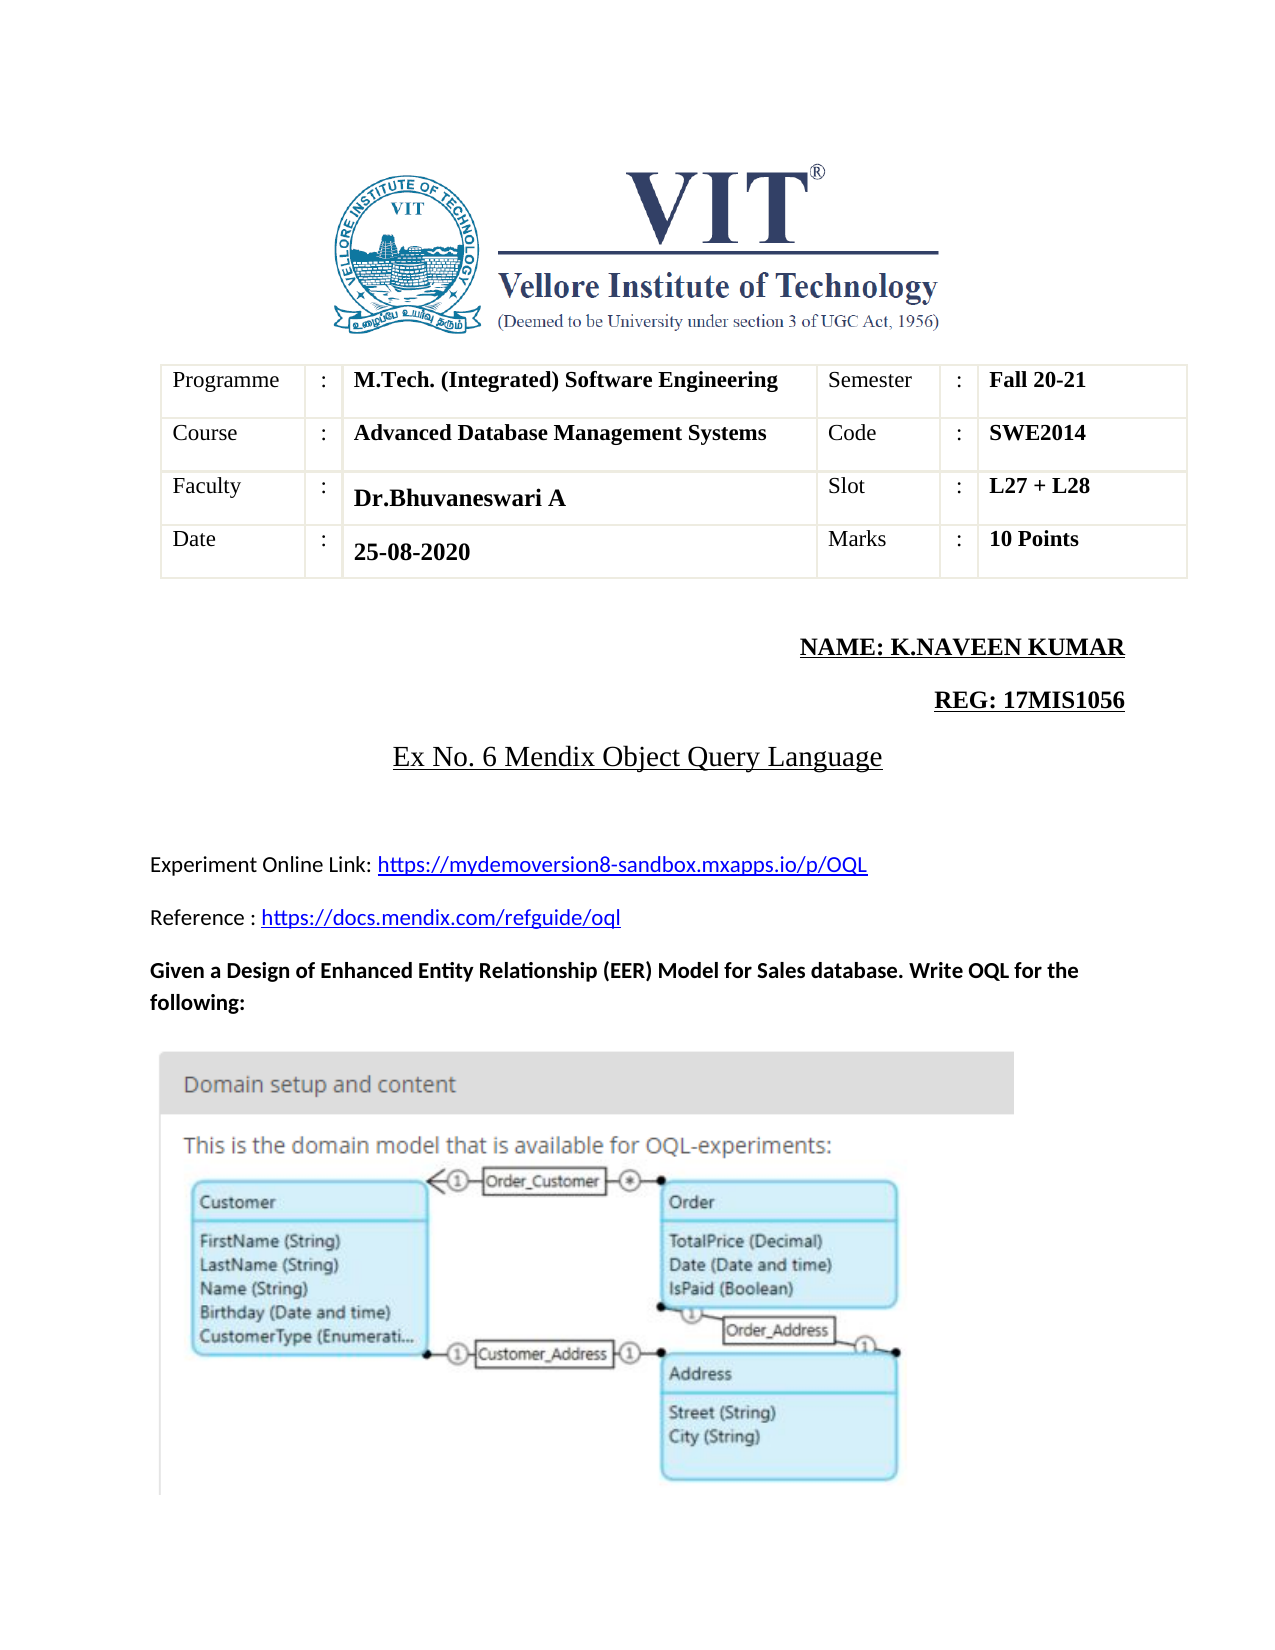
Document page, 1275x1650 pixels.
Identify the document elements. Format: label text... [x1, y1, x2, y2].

table_cell : [941, 419, 977, 470]
table_header : [306, 366, 341, 417]
table_cell 10 Points [979, 526, 1186, 577]
text Ex No. 6 Mendix Object Query Language [150, 739, 1125, 773]
table_header M.Tech. (Integrated) Software Engineering [344, 366, 816, 417]
text Reference : https://docs.mendix.com/refguide/oql [150, 903, 1125, 931]
table_header Programme [162, 366, 304, 417]
picture [150, 1041, 1014, 1495]
table_cell : [306, 473, 341, 523]
table_cell SWE2014 [979, 419, 1186, 470]
table_cell L27 + L28 [979, 473, 1186, 523]
text REG: 17MIS1056 [150, 686, 1125, 714]
table_cell Course [162, 419, 304, 470]
table_cell : [941, 526, 977, 577]
table_cell : [306, 526, 341, 577]
table_cell Faculty [162, 473, 304, 523]
table_cell Advanced Database Management Systems [344, 419, 816, 470]
text Experiment Online Link: https://mydemoversion8-sandbox.mxapps.io/p/OQL [150, 850, 1125, 878]
table_cell Marks [818, 526, 939, 577]
table_header Fall 20-21 [979, 366, 1186, 417]
table_cell Dr.Bhuvaneswari A [344, 473, 816, 523]
text NAME: K.NAVEEN KUMAR [150, 632, 1125, 661]
table_cell Date [162, 526, 304, 577]
picture [332, 150, 943, 339]
table_cell : [941, 473, 977, 523]
table_header : [941, 366, 977, 417]
text Given a Design of Enhanced Entity Relationship (EER) Model for Sales database. Write OQL for the following: [150, 956, 1125, 1016]
table_header Semester [818, 366, 939, 417]
table_cell : [306, 419, 341, 470]
table_cell Slot [818, 473, 939, 523]
table_cell Code [818, 419, 939, 470]
table_cell 25-08-2020 [344, 526, 816, 577]
